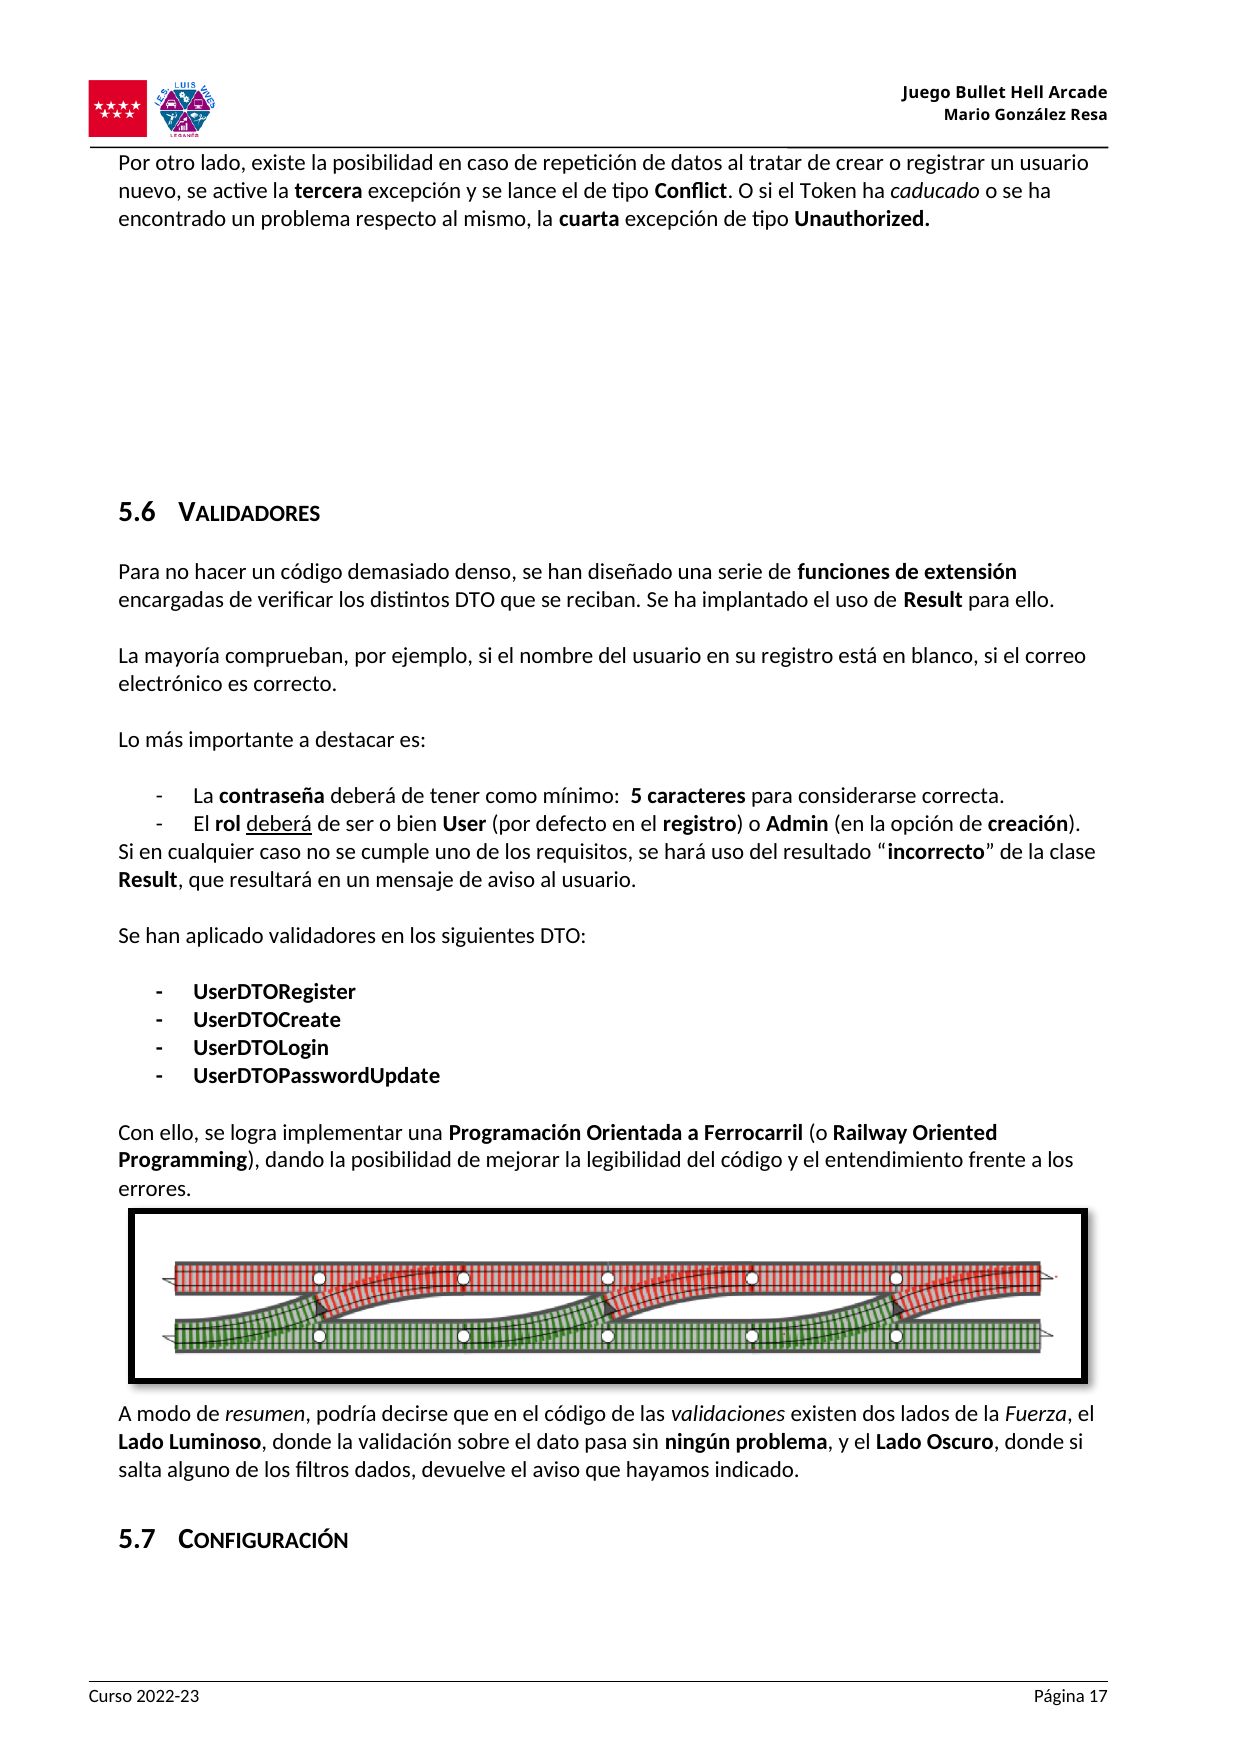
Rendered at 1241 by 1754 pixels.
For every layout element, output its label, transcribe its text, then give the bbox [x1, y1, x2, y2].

text Lo más importante a destacar es: [118, 725, 1107, 753]
list El rol deberá de ser o bien User (por defecto en el registro) o Admin (en la opción de creación). [156, 809, 1107, 837]
subtitle Configuración [118, 1520, 1107, 1556]
text Para no hacer un código demasiado denso, se han diseñado una serie de funciones de extensión encargadas de verificar los distintos DTO que se reciban. Se ha implantado el uso de Result para ello. [118, 557, 1107, 613]
picture [87, 80, 215, 136]
list UserDTOPasswordUpdate [156, 1062, 1107, 1089]
text Se han aplicado validadores en los siguientes DTO: [118, 921, 1107, 949]
text Con ello, se logra implementar una Programación Orientada a Ferrocarril (o Railway Oriented Programming), dando la posibilidad de mejorar la legibilidad del código y el entendimiento frente a los errores. [118, 1118, 1107, 1202]
list UserDTORegister [156, 977, 1107, 1006]
list UserDTOLogin [156, 1033, 1107, 1062]
text A modo de resumen, podría decirse que en el código de las validaciones existen dos lados de la Fuerza, el Lado Luminoso, donde la validación sobre el dato pasa sin ningún problema, y el Lado Oscuro, donde si salta alguno de los filtros dados, devuelve el aviso que hayamos indicado. [118, 1399, 1107, 1483]
list La contraseña deberá de tener como mínimo: 5 caracteres para considerarse correcta. [156, 781, 1107, 809]
subtitle Validadores [118, 493, 1107, 529]
text Si en cualquier caso no se cumple uno de los requisitos, se hará uso del resultado “incorrecto” de la clase Result, que resultará en un mensaje de aviso al usuario. [118, 837, 1107, 893]
text Por otro lado, existe la posibilidad en caso de repetición de datos al tratar de crear o registrar un usuario nuevo, se active la tercera excepción y se lance el de tipo Conflict. O si el Token ha caducado o se ha encontrado un problema respecto al mismo, la cuarta excepción de tipo Unauthorized. [118, 148, 1107, 232]
list UserDTOCreate [156, 1006, 1107, 1033]
picture [135, 1214, 1081, 1378]
text La mayoría comprueban, por ejemplo, si el nombre del usuario en su registro está en blanco, si el correo electrónico es correcto. [118, 641, 1107, 697]
